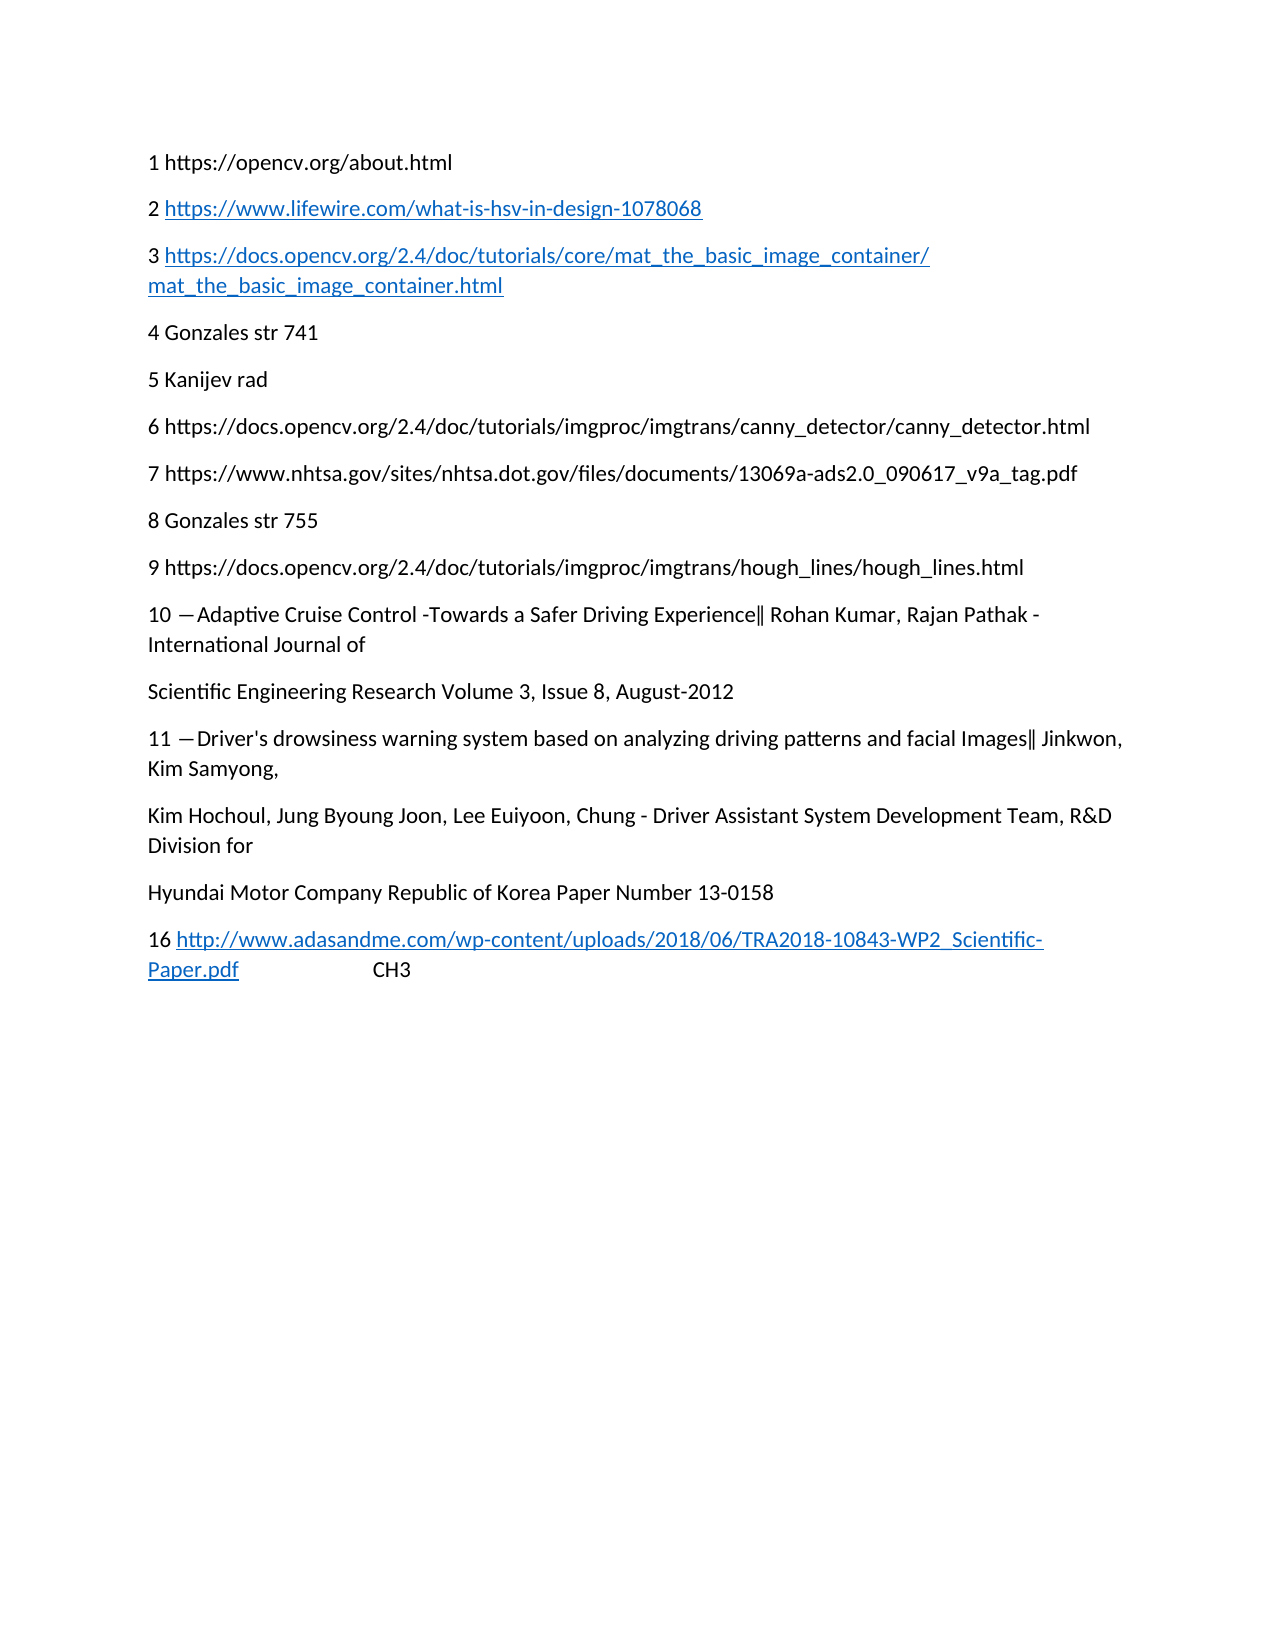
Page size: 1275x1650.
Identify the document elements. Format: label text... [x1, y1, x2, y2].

text 2 https://www.lifewire.com/what-is-hsv-in-design-1078068 [148, 194, 1127, 222]
text 11 ―Driver's drowsiness warning system based on analyzing driving patterns and facial Images‖ Jinkwon, Kim Samyong, [148, 724, 1127, 782]
text 8 Gonzales str 755 [148, 506, 1127, 534]
text 16 http://www.adasandme.com/wp-content/uploads/2018/06/TRA2018-10843-WP2_Scientific-Paper.pdf CH3 [148, 925, 1127, 983]
text 9 https://docs.opencv.org/2.4/doc/tutorials/imgproc/imgtrans/hough_lines/hough_lines.html [148, 553, 1127, 581]
text 7 https://www.nhtsa.gov/sites/nhtsa.dot.gov/files/documents/13069a-ads2.0_090617_v9a_tag.pdf [148, 459, 1127, 487]
text 3 https://docs.opencv.org/2.4/doc/tutorials/core/mat_the_basic_image_container/mat_the_basic_image_container.html [148, 241, 1127, 299]
text Hyundai Motor Company Republic of Korea Paper Number 13-0158 [148, 878, 1127, 906]
text 6 https://docs.opencv.org/2.4/doc/tutorials/imgproc/imgtrans/canny_detector/canny_detector.html [148, 412, 1127, 440]
text Kim Hochoul, Jung Byoung Joon, Lee Euiyoon, Chung - Driver Assistant System Development Team, R&D Division for [148, 801, 1127, 859]
text 4 Gonzales str 741 [148, 318, 1127, 346]
text 1 https://opencv.org/about.html [148, 148, 1127, 176]
text 10 ―Adaptive Cruise Control -Towards a Safer Driving Experience‖ Rohan Kumar, Rajan Pathak - International Journal of [148, 600, 1127, 658]
text Scientific Engineering Research Volume 3, Issue 8, August-2012 [148, 677, 1127, 705]
text 5 Kanijev rad [148, 365, 1127, 393]
